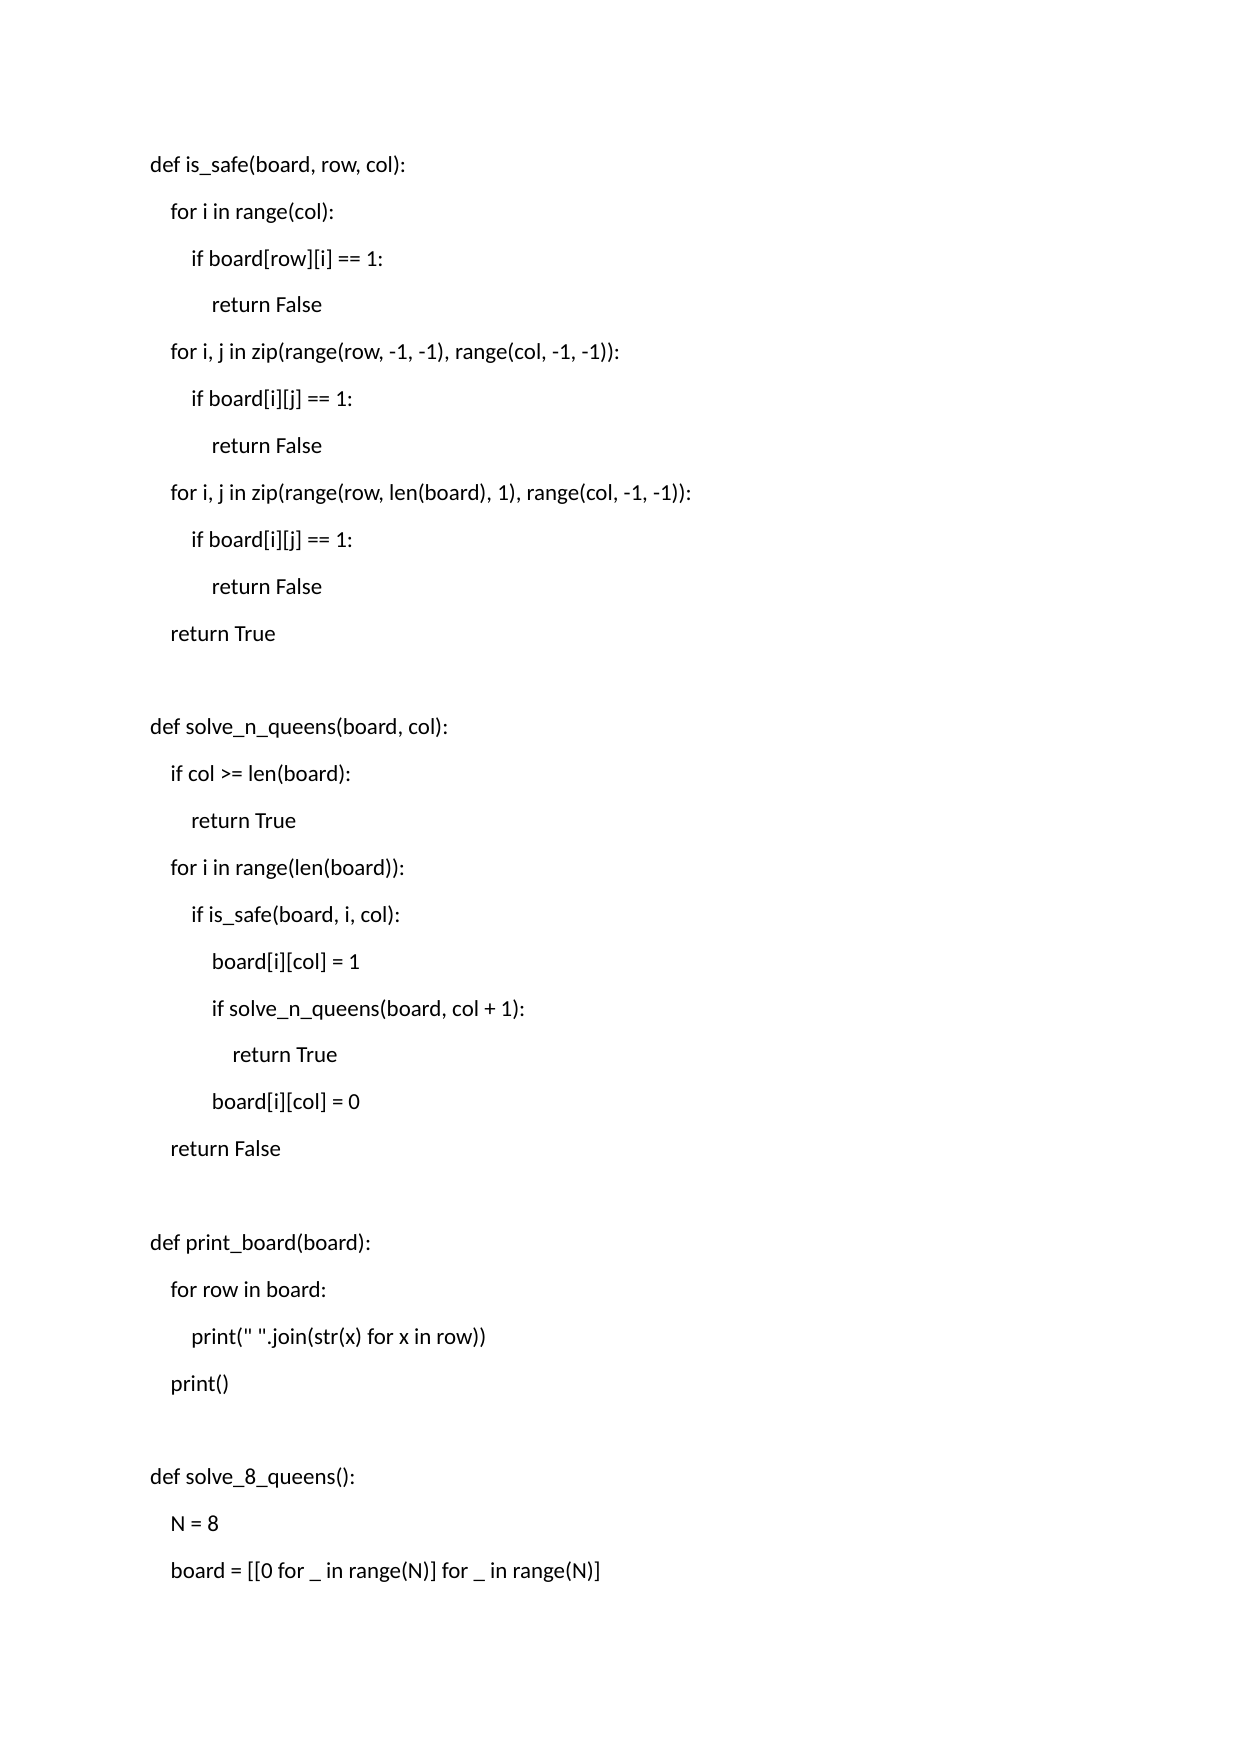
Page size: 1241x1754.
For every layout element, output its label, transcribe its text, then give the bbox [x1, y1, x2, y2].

text print() [150, 1369, 1090, 1397]
text def is_safe(board, row, col): [150, 150, 1090, 178]
text for i, j in zip(range(row, -1, -1), range(col, -1, -1)): [150, 337, 1090, 366]
text print(" ".join(str(x) for x in row)) [150, 1322, 1090, 1350]
text board = [[0 for _ in range(N)] for _ in range(N)] [150, 1556, 1090, 1584]
text return True [150, 1041, 1090, 1069]
text board[i][col] = 0 [150, 1087, 1090, 1116]
text if board[i][j] == 1: [150, 384, 1090, 412]
text N = 8 [150, 1509, 1090, 1537]
text if col >= len(board): [150, 759, 1090, 787]
text return True [150, 806, 1090, 834]
text def print_board(board): [150, 1228, 1090, 1256]
text for i in range(len(board)): [150, 853, 1090, 881]
text return True [150, 619, 1090, 647]
text def solve_n_queens(board, col): [150, 712, 1090, 741]
text for i, j in zip(range(row, len(board), 1), range(col, -1, -1)): [150, 478, 1090, 506]
text return False [150, 1134, 1090, 1162]
text return False [150, 291, 1090, 319]
text def solve_8_queens(): [150, 1462, 1090, 1491]
text if board[row][i] == 1: [150, 244, 1090, 272]
text for row in board: [150, 1275, 1090, 1303]
text if board[i][j] == 1: [150, 525, 1090, 553]
text for i in range(col): [150, 197, 1090, 225]
text board[i][col] = 1 [150, 947, 1090, 975]
text return False [150, 572, 1090, 600]
text if is_safe(board, i, col): [150, 900, 1090, 928]
text if solve_n_queens(board, col + 1): [150, 994, 1090, 1022]
text return False [150, 431, 1090, 459]
